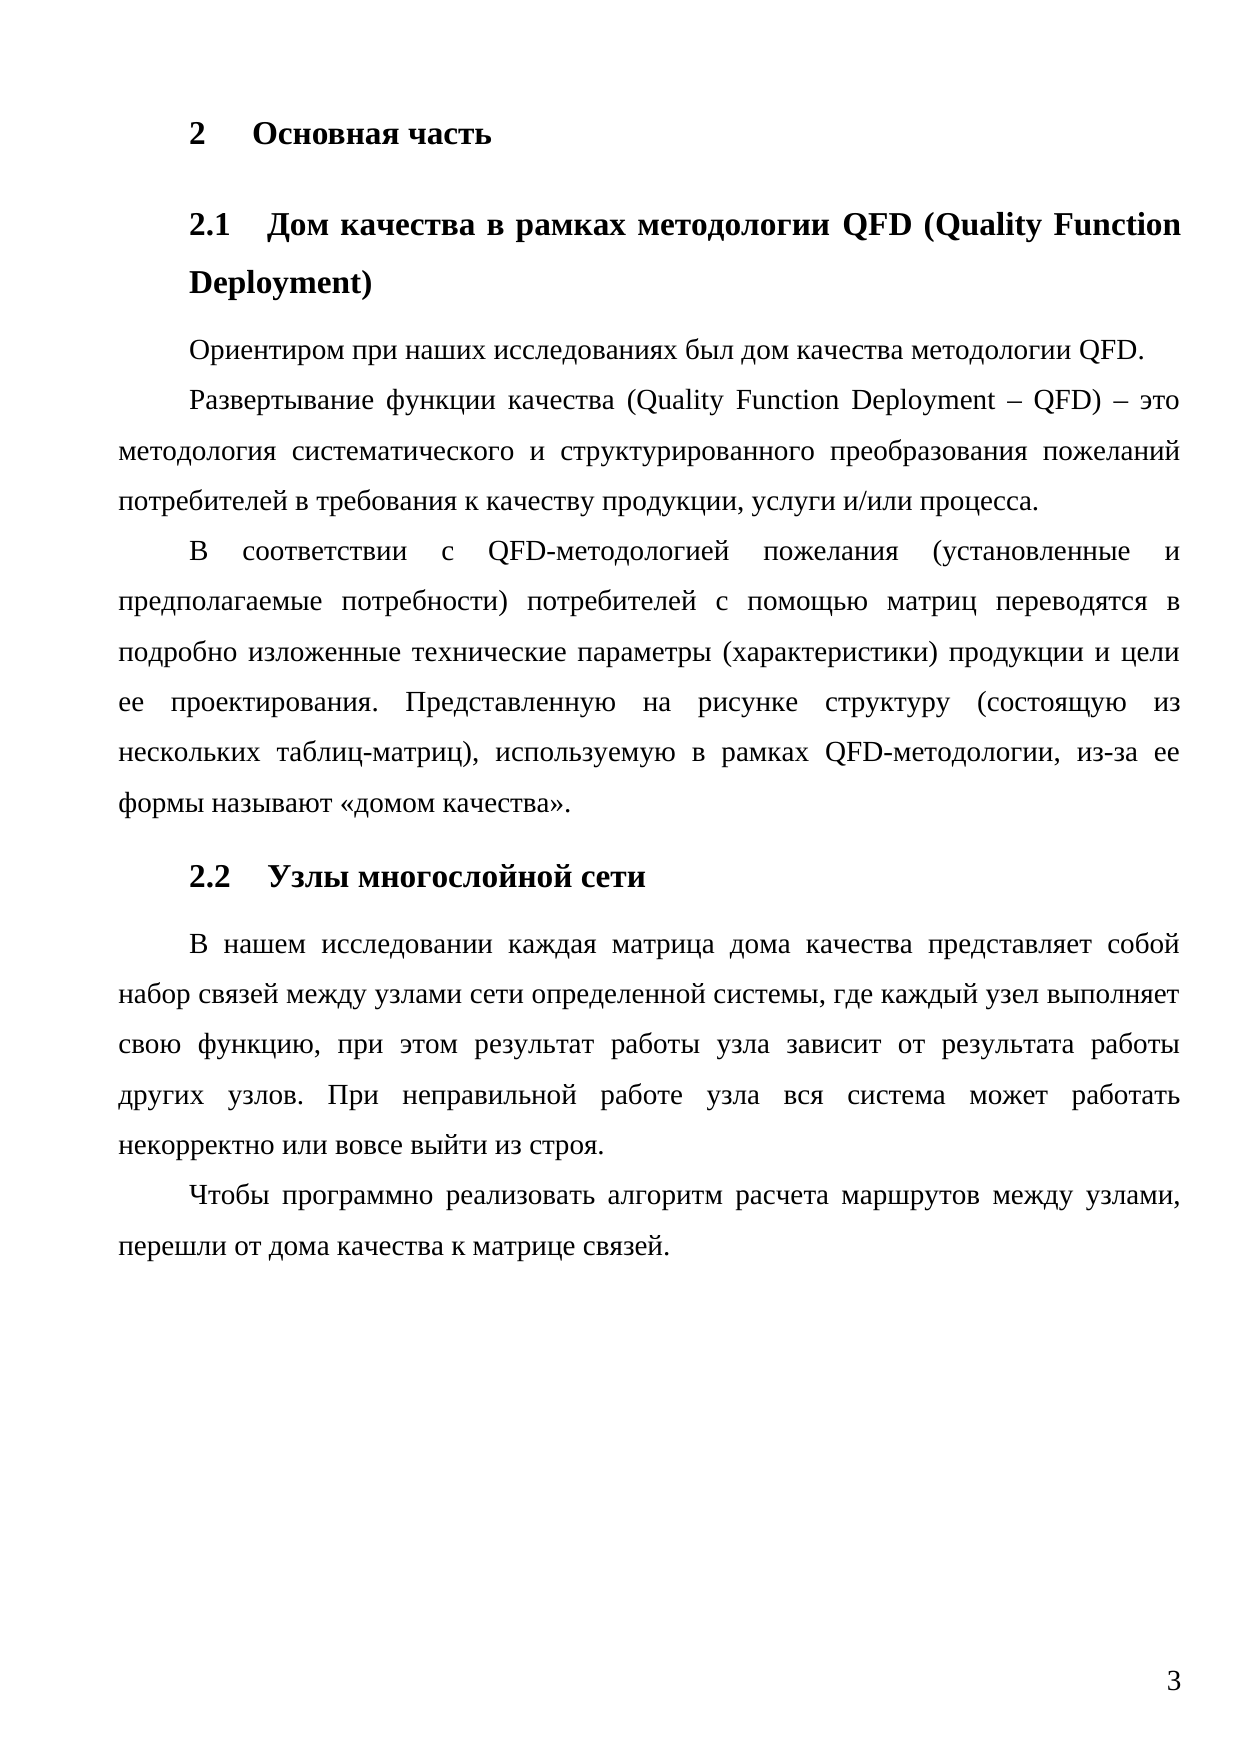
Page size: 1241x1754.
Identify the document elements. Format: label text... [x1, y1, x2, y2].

text Чтобы программно реализовать алгоритм расчета маршрутов между узлами, перешли от дома качества к матрице связей. [118, 1177, 1181, 1261]
text В нашем исследовании каждая матрица дома качества представляет собой набор связей между узлами сети определенной системы, где каждый узел выполняет свою функцию, при этом результат работы узла зависит от результата работы других узлов. При неправильной работе узла вся система может работать некорректно или вовсе выйти из строя. [118, 926, 1181, 1161]
subtitle Дом качества в рамках методологии QFD (Quality Function Deployment) [189, 204, 1181, 300]
subtitle Основная часть [189, 114, 1181, 152]
text Развертывание функции качества (Quality Function Deployment – QFD) – это методология систематического и структурированного преобразования пожеланий потребителей в требования к качеству продукции, услуги и/или процесса. [118, 382, 1181, 516]
subtitle Узлы многослойной сети [189, 856, 1181, 894]
text В соответствии с QFD-методологией пожелания (установленные и предполагаемые потребности) потребителей с помощью матриц переводятся в подробно изложенные технические параметры (характеристики) продукции и цели ее проектирования. Представленную на рисунке структуру (состоящую из нескольких таблиц-матриц), используемую в рамках QFD-методологии, из-за ее формы называют «домом качества». [118, 533, 1181, 818]
text Ориентиром при наших исследованиях был дом качества методологии QFD. [118, 332, 1181, 366]
